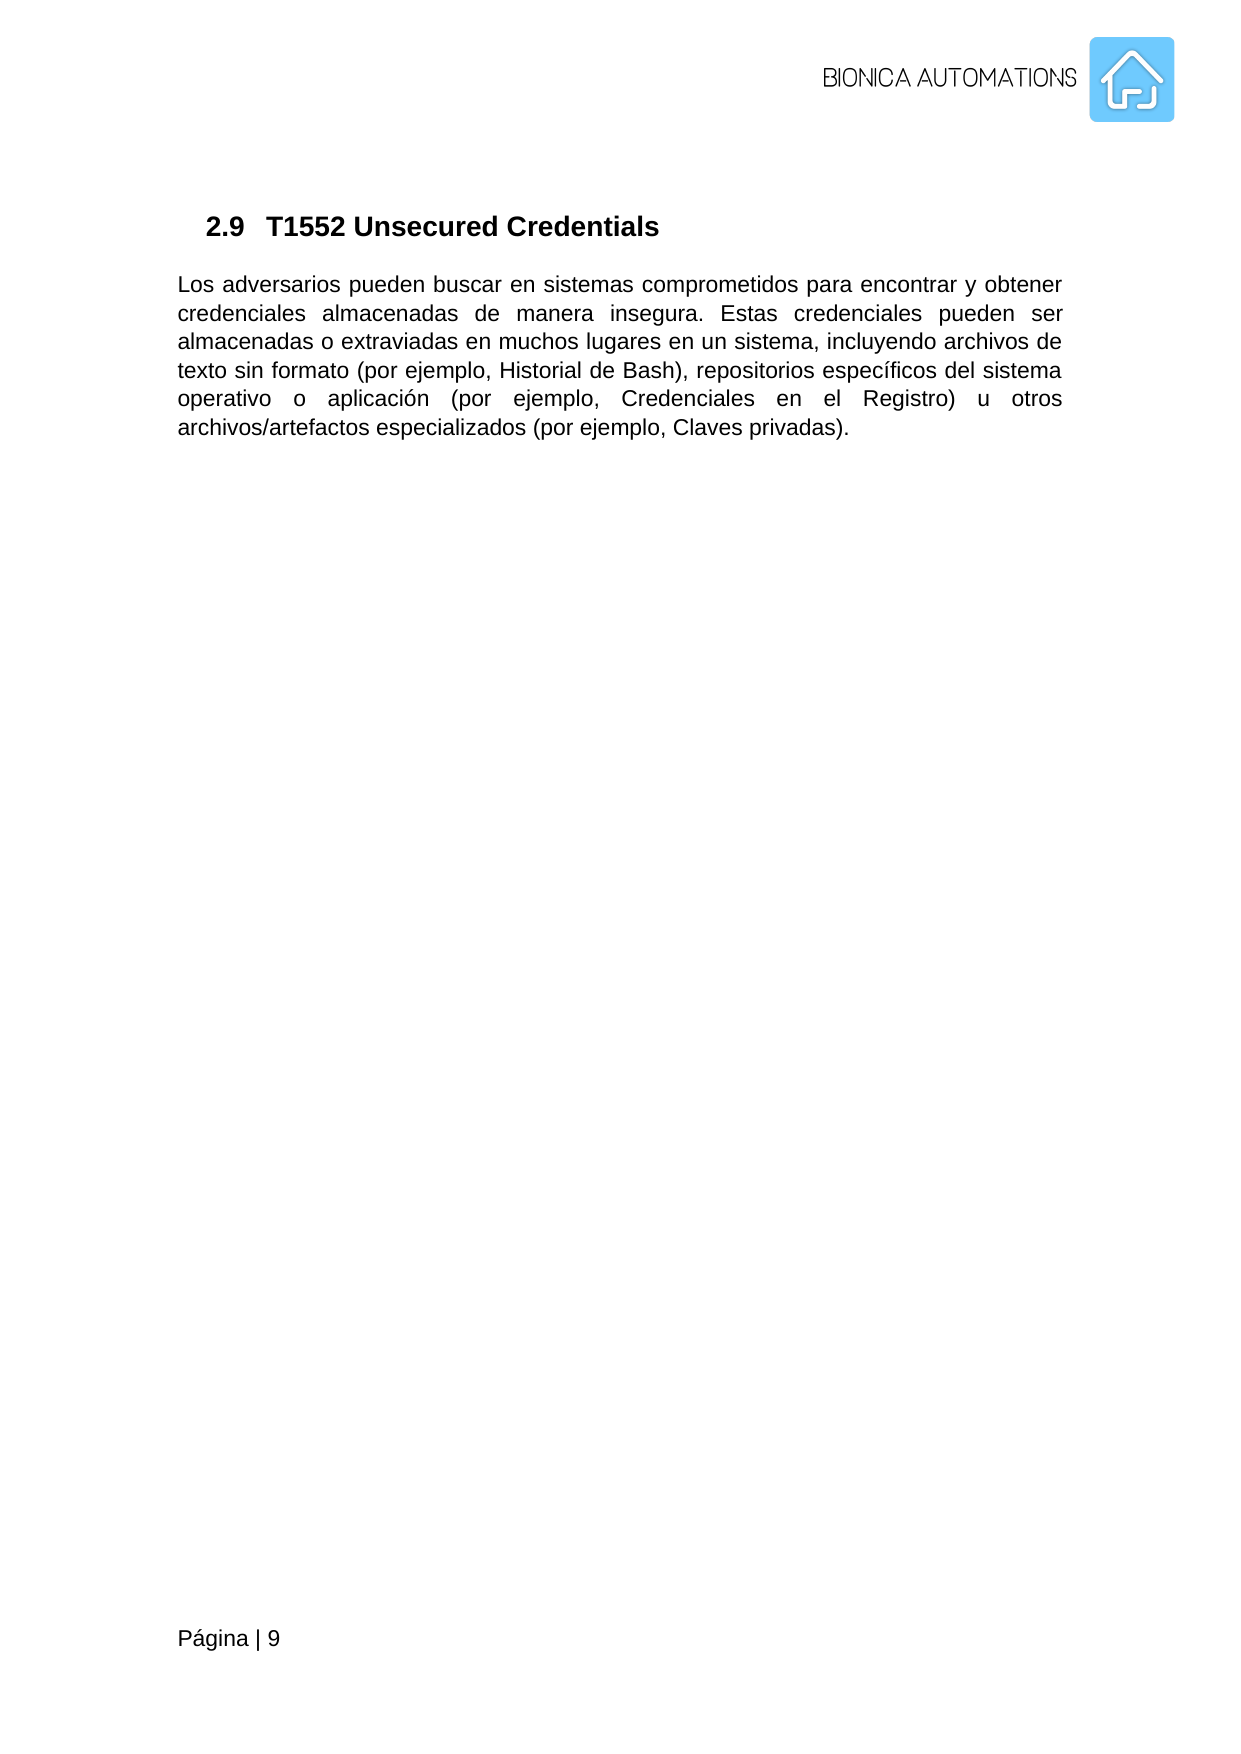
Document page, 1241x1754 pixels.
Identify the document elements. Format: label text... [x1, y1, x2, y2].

subtitle T1552 Unsecured Credentials [206, 210, 1063, 242]
text Los adversarios pueden buscar en sistemas comprometidos para encontrar y obtener credenciales almacenadas de manera insegura. Estas credenciales pueden ser almacenadas o extraviadas en muchos lugares en un sistema, incluyendo archivos de texto sin formato (por ejemplo, Historial de Bash), repositorios específicos del sistema operativo o aplicación (por ejemplo, Credenciales en el Registro) u otros archivos/artefactos especializados (por ejemplo, Claves privadas). [177, 271, 1063, 440]
picture [824, 37, 1175, 122]
